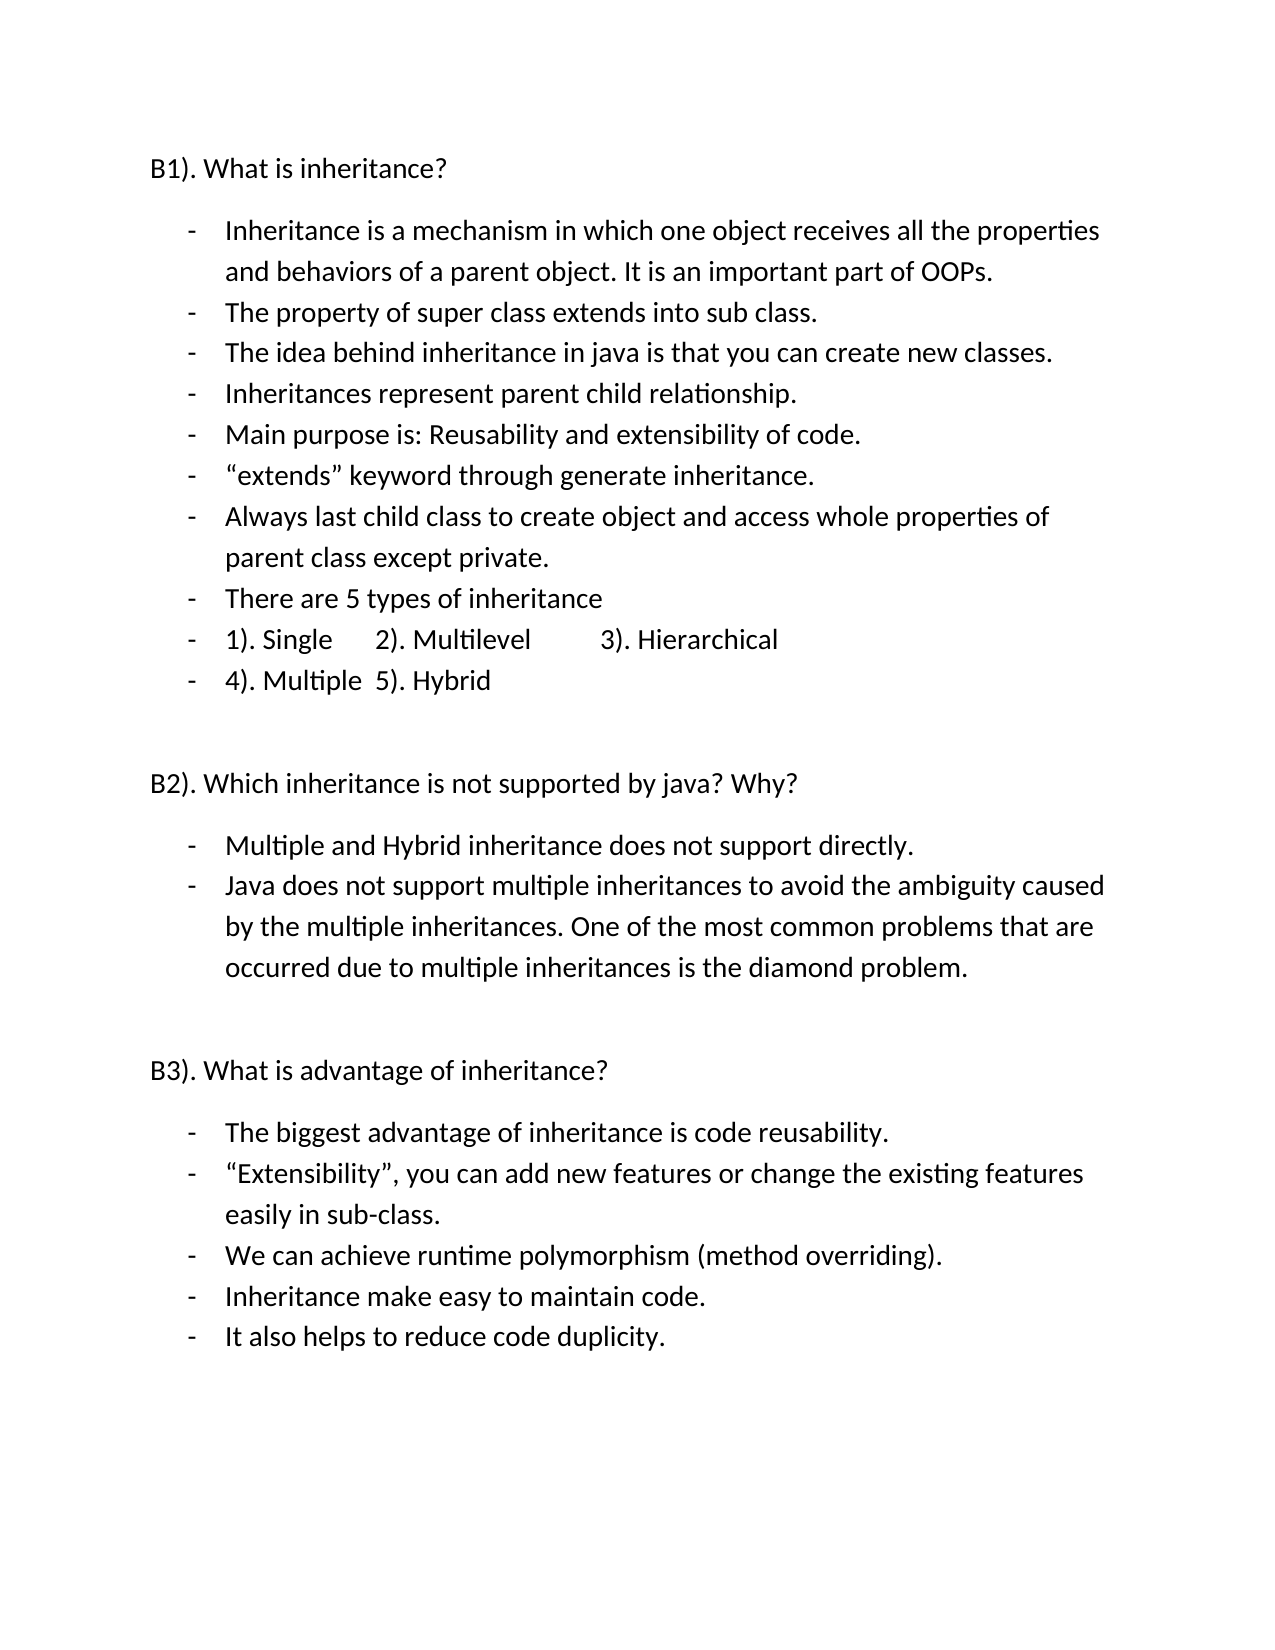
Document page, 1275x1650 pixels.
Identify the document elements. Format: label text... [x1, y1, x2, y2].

list Main purpose is: Reusability and extensibility of code. [187, 416, 1125, 452]
list The idea behind inheritance in java is that you can create new classes. [187, 334, 1125, 370]
list There are 5 types of inheritance [187, 580, 1125, 616]
list We can achieve runtime polymorphism (method overriding). [187, 1237, 1125, 1272]
list 1). Single 2). Multilevel 3). Hierarchical [187, 621, 1125, 657]
list Inheritance is a mechanism in which one object receives all the properties and behaviors of a parent object. It is an important part of OOPs. [187, 212, 1125, 288]
list 4). Multiple 5). Hybrid [187, 662, 1125, 698]
list Inheritance make easy to maintain code. [187, 1278, 1125, 1313]
text B1). What is inheritance? [150, 150, 1125, 186]
list “Extensibility”, you can add new features or change the existing features easily in sub-class. [187, 1155, 1125, 1231]
list “extends” keyword through generate inheritance. [187, 457, 1125, 493]
list Inheritances represent parent child relationship. [187, 376, 1125, 411]
list It also helps to reduce code duplicity. [187, 1318, 1125, 1354]
text B3). What is advantage of inheritance? [150, 1052, 1125, 1088]
list The biggest advantage of inheritance is code reusability. [187, 1114, 1125, 1149]
list Always last child class to create object and access whole properties of parent class except private. [187, 498, 1125, 575]
list The property of super class extends into sub class. [187, 294, 1125, 329]
text B2). Which inheritance is not supported by java? Why? [150, 765, 1125, 800]
list Java does not support multiple inheritances to avoid the ambiguity caused by the multiple inheritances. One of the most common problems that are occurred due to multiple inheritances is the diamond problem. [187, 867, 1125, 985]
list Multiple and Hybrid inheritance does not support directly. [187, 827, 1125, 862]
